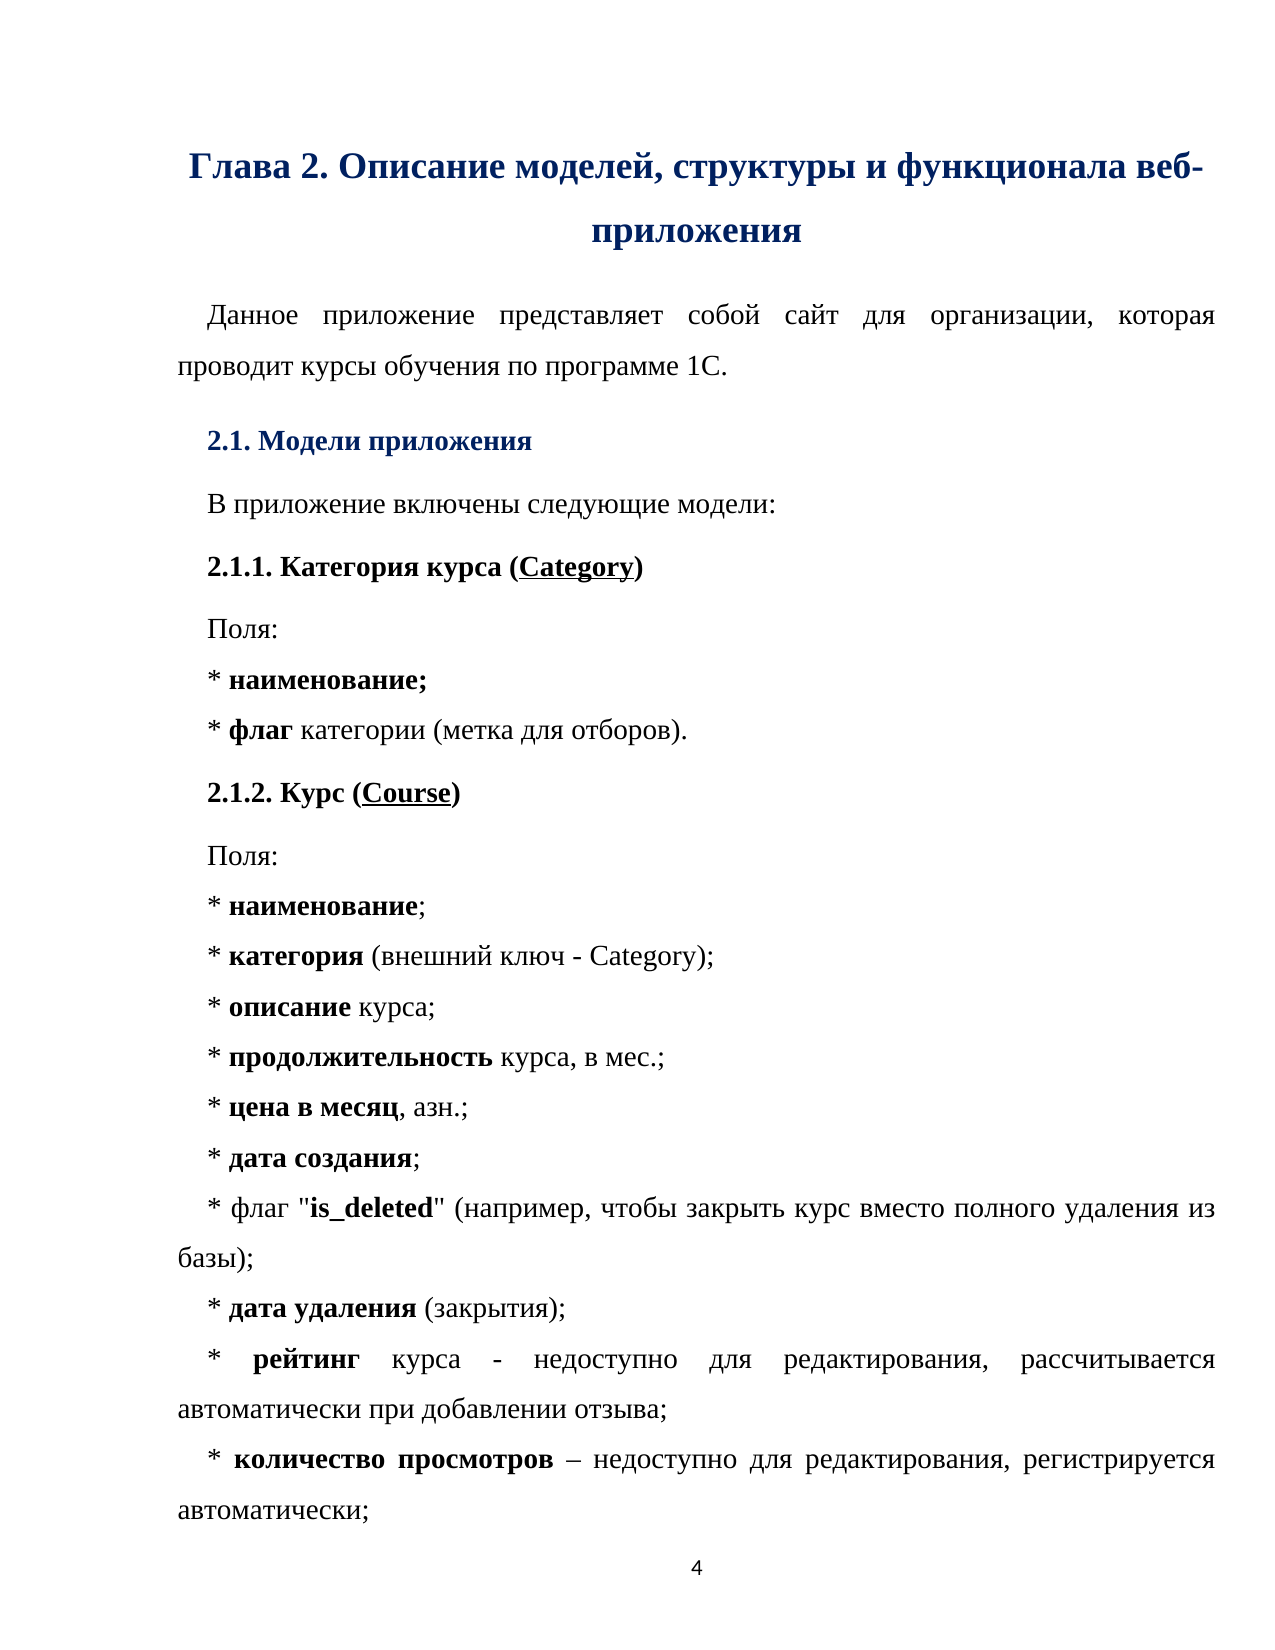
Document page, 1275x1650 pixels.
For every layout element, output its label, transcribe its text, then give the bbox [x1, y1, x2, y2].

text * флаг "is_deleted" (например, чтобы закрыть курс вместо полного удаления из базы); [177, 1190, 1216, 1274]
text Данное приложение представляет собой сайт для организации, которая проводит курсы обучения по программе 1С. [177, 297, 1216, 381]
text * наименование; [177, 888, 1216, 922]
text * дата удаления (закрытия); [177, 1291, 1216, 1324]
text * наименование; [177, 662, 1216, 695]
subtitle Глава 2. Описание моделей, структуры и функционала веб-приложения [177, 143, 1216, 251]
text Поля: [177, 612, 1216, 645]
subtitle 2.1.2. Курс (Course) [177, 775, 1216, 808]
text * продолжительность курса, в мес.; [177, 1039, 1216, 1073]
text В приложение включены следующие модели: [177, 486, 1216, 519]
text Поля: [177, 838, 1216, 871]
text * дата создания; [177, 1140, 1216, 1173]
text * флаг категории (метка для отборов). [177, 712, 1216, 746]
text * цена в месяц, азн.; [177, 1089, 1216, 1123]
subtitle 2.1. Модели приложения [177, 423, 1216, 457]
text * описание курса; [177, 989, 1216, 1022]
subtitle 2.1.1. Категория курса (Category) [177, 549, 1216, 582]
text * количество просмотров – недоступно для редактирования, регистрируется автоматически; [177, 1442, 1216, 1525]
text * рейтинг курса - недоступно для редактирования, рассчитывается автоматически при добавлении отзыва; [177, 1341, 1216, 1425]
text * категория (внешний ключ - Category); [177, 938, 1216, 972]
